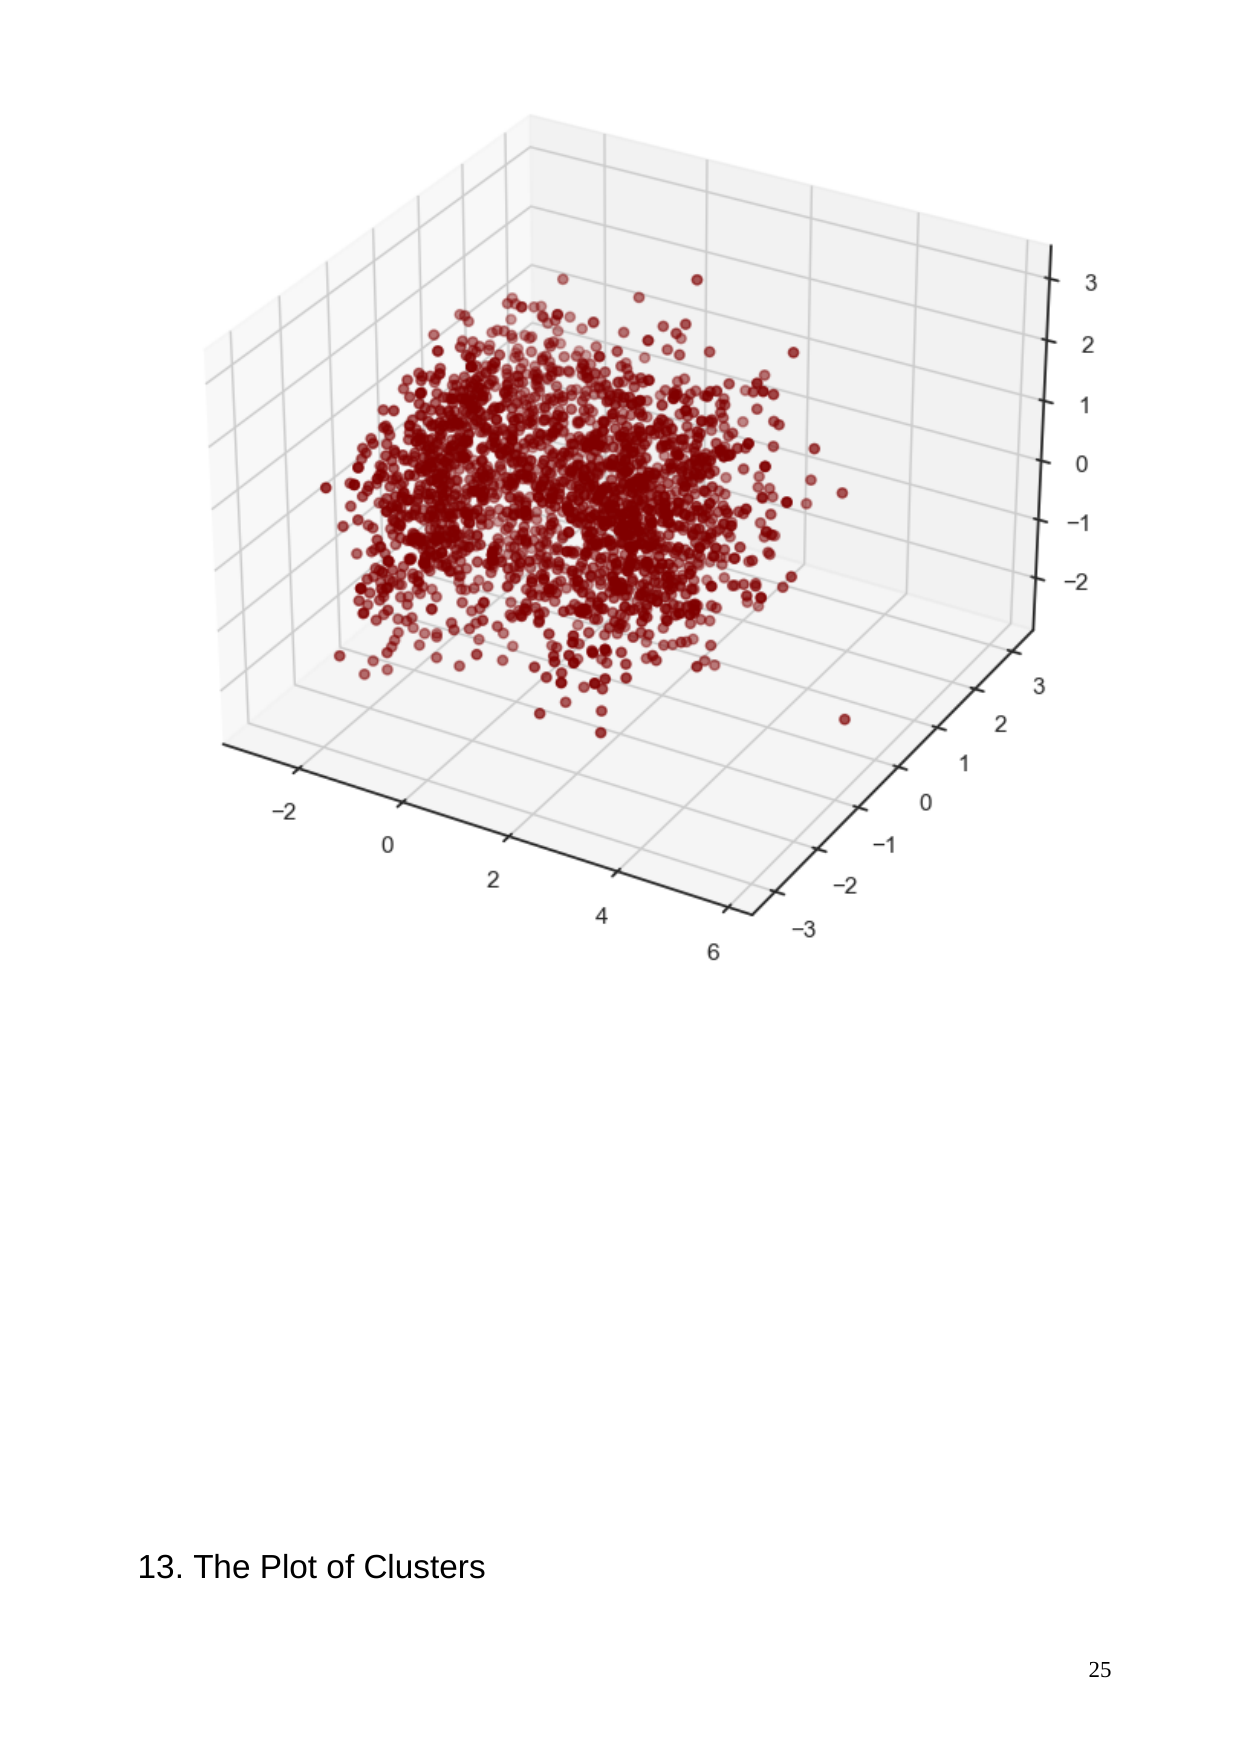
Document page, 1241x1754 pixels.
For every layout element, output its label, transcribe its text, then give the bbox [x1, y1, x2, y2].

text 13. The Plot of Clusters [137, 1547, 1111, 1585]
picture [137, 91, 1111, 989]
